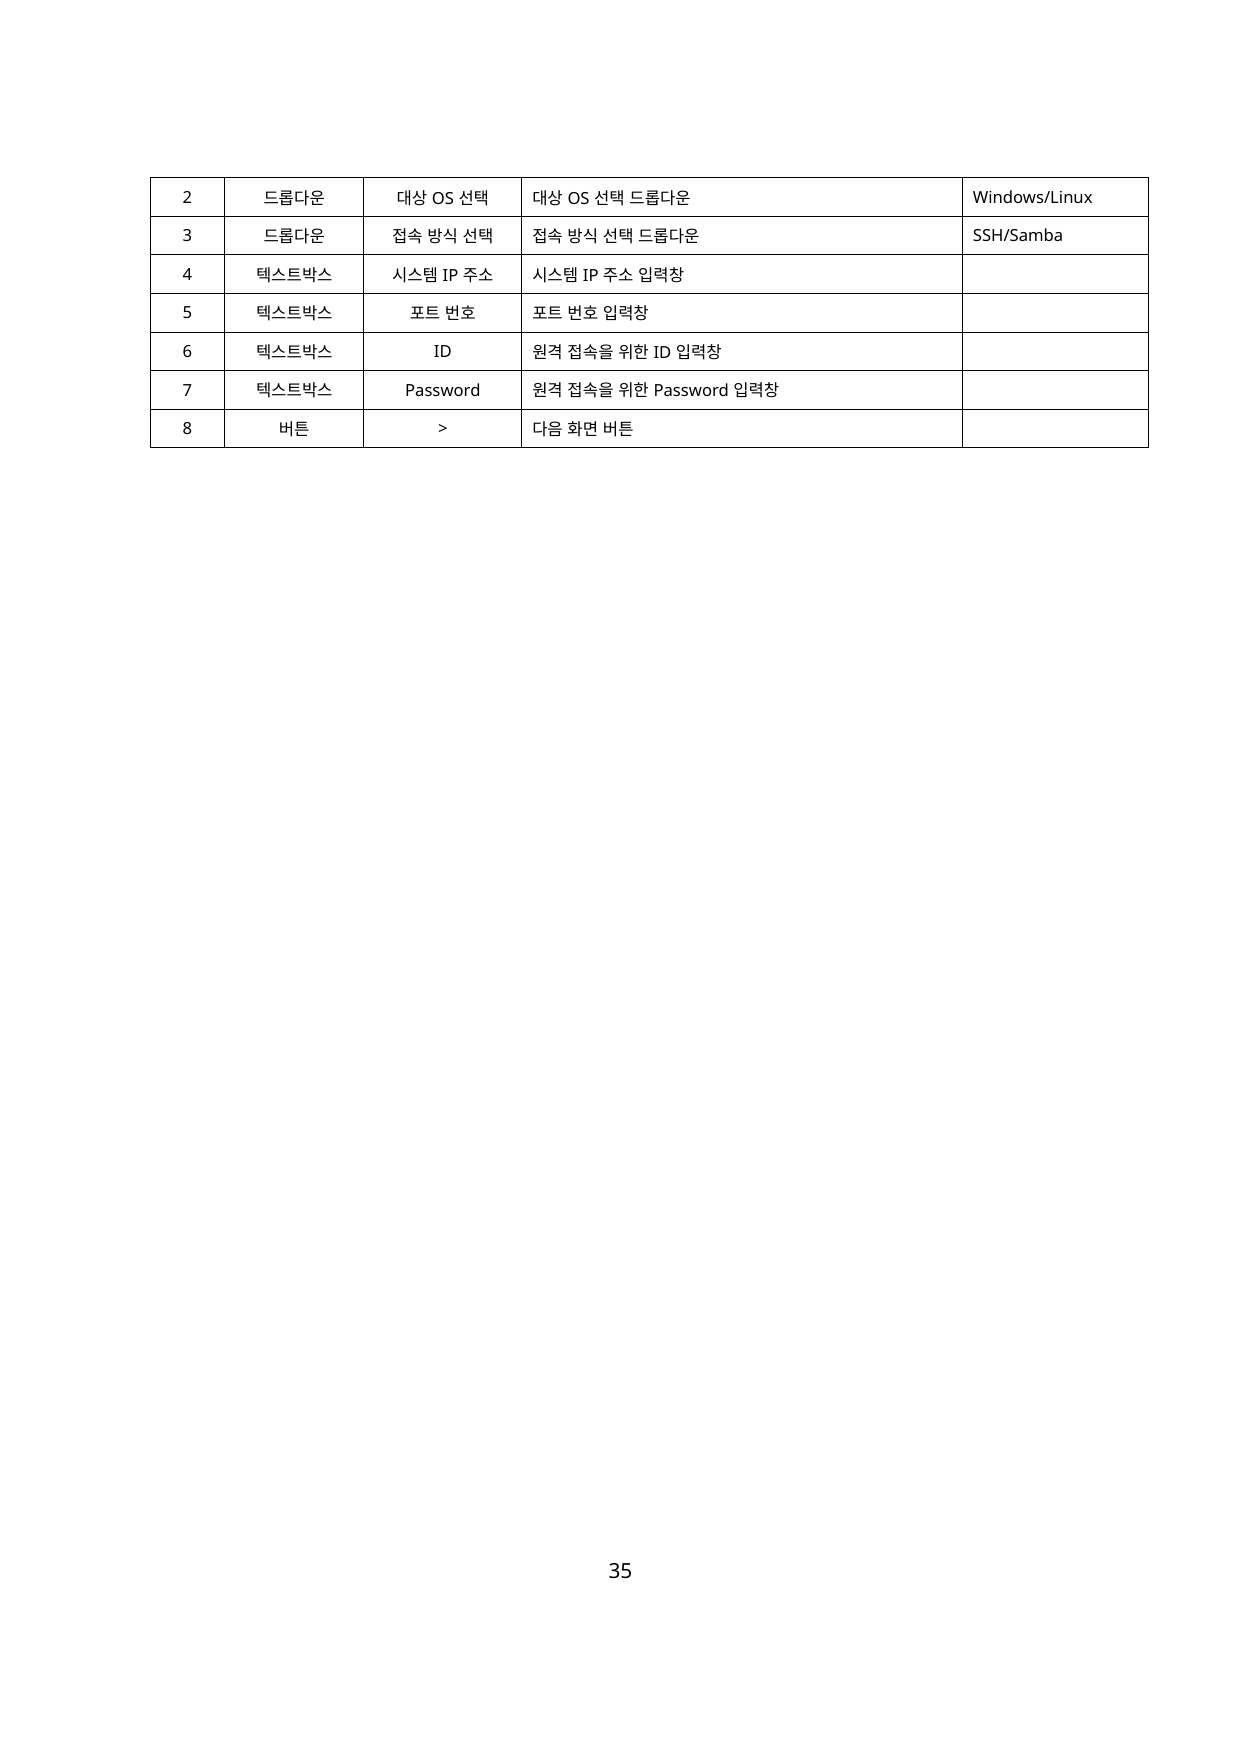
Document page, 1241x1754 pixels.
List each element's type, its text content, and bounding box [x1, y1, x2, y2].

table_cell 4 [151, 255, 224, 293]
table_cell > [364, 410, 521, 447]
table_cell 2 [151, 178, 224, 216]
table_cell Windows/Linux [963, 178, 1148, 216]
table_cell 다음 화면 버튼 [522, 410, 962, 447]
table_cell 드롭다운 [225, 178, 363, 216]
table_cell [963, 294, 1148, 331]
table_cell ID [364, 333, 521, 370]
table_cell 대상 OS 선택 드롭다운 [522, 178, 962, 216]
table_cell [963, 410, 1148, 447]
table_cell 접속 방식 선택 [364, 217, 521, 254]
table_cell [963, 255, 1148, 293]
table_cell SSH/Samba [963, 217, 1148, 254]
table_cell Password [364, 371, 521, 408]
table_cell 7 [151, 371, 224, 408]
table_cell 포트 번호 입력창 [522, 294, 962, 331]
table_cell 텍스트박스 [225, 371, 363, 408]
table_cell 텍스트박스 [225, 294, 363, 331]
table_cell 드롭다운 [225, 217, 363, 254]
table_cell 텍스트박스 [225, 333, 363, 370]
table_cell 접속 방식 선택 드롭다운 [522, 217, 962, 254]
table_cell 6 [151, 333, 224, 370]
table_cell [963, 371, 1148, 408]
table_cell 3 [151, 217, 224, 254]
table_cell 버튼 [225, 410, 363, 447]
table_cell 텍스트박스 [225, 255, 363, 293]
table_cell 원격 접속을 위한 Password 입력창 [522, 371, 962, 408]
table_cell 8 [151, 410, 224, 447]
table_cell [963, 333, 1148, 370]
table_cell 원격 접속을 위한 ID 입력창 [522, 333, 962, 370]
table_cell 포트 번호 [364, 294, 521, 331]
table_cell 대상 OS 선택 [364, 178, 521, 216]
table_cell 시스템 IP 주소 입력창 [522, 255, 962, 293]
table_cell 5 [151, 294, 224, 331]
table_cell 시스템 IP 주소 [364, 255, 521, 293]
